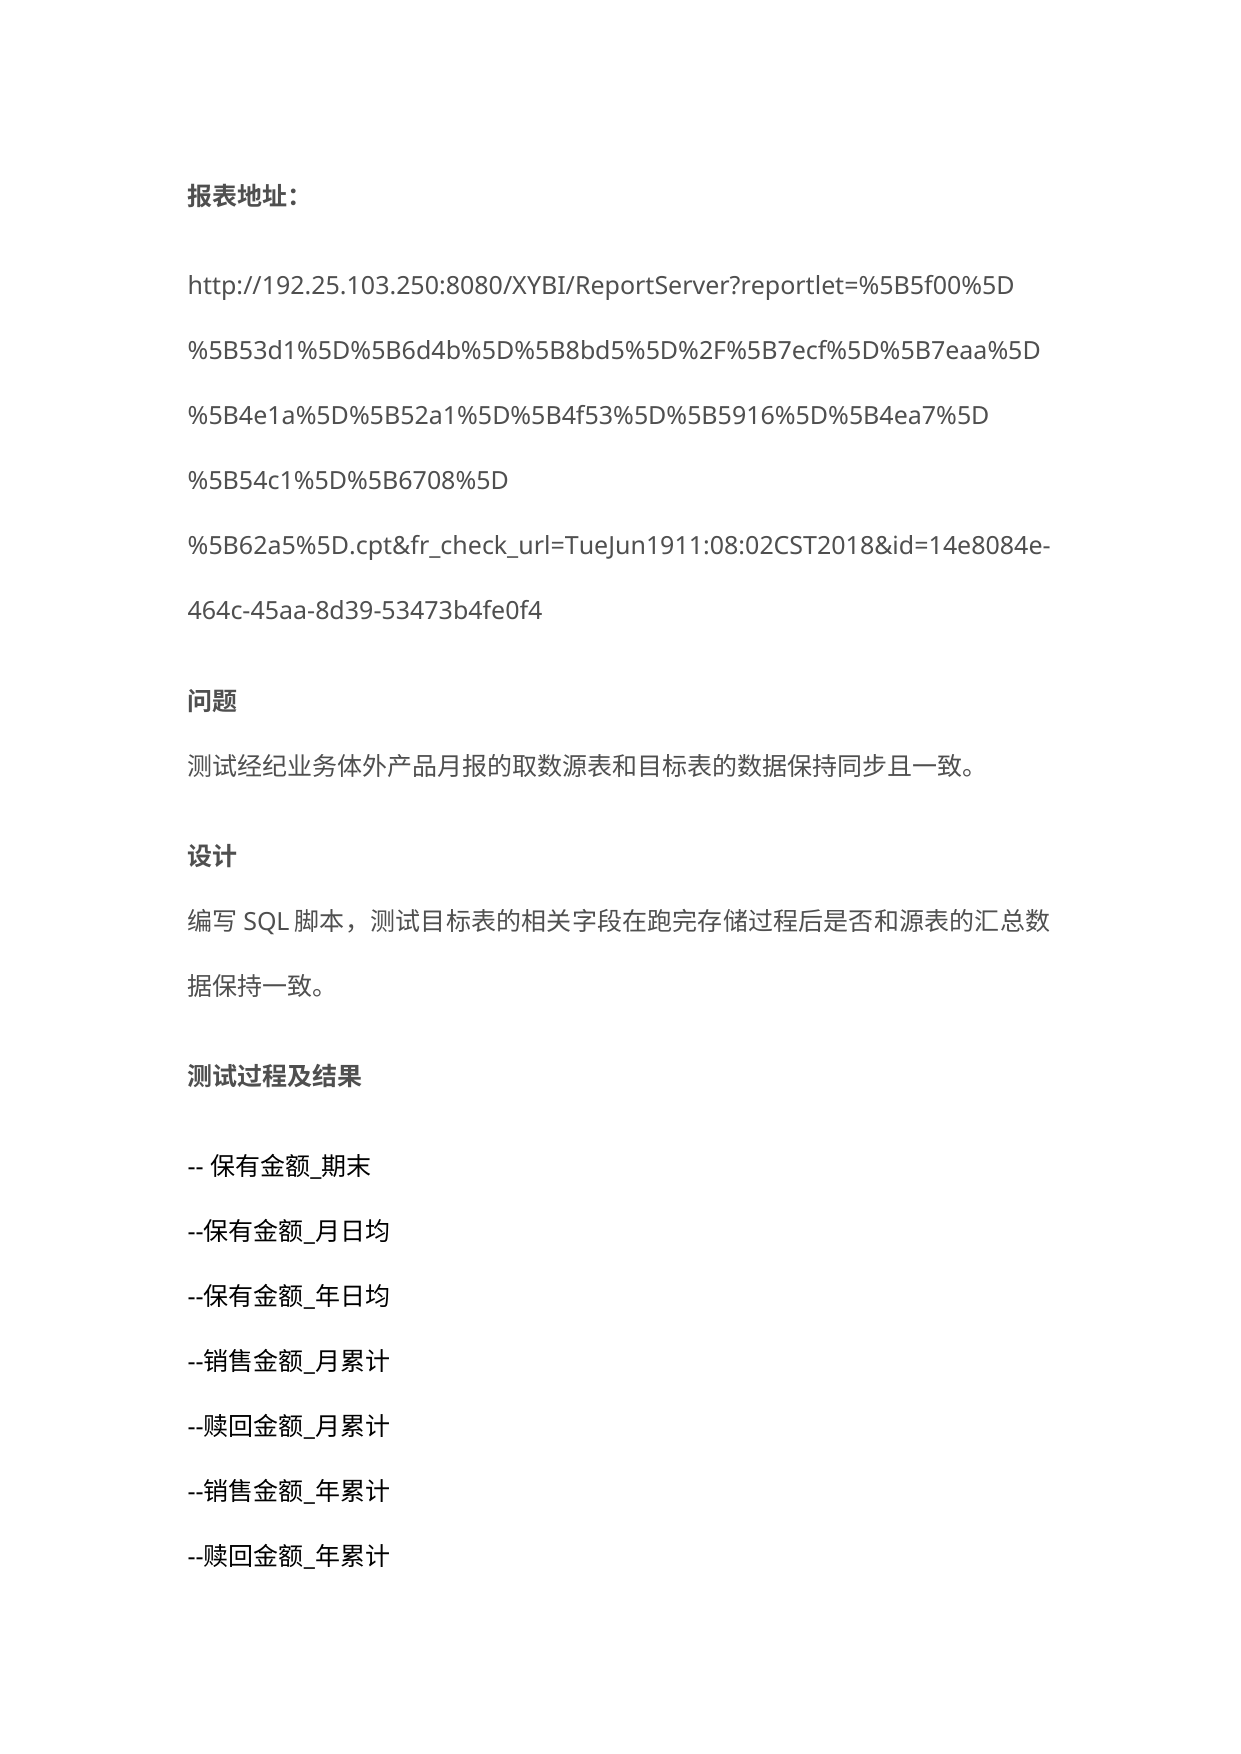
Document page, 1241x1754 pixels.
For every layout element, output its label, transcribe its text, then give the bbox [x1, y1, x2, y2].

text --保有金额_年日均 [187, 1262, 1053, 1327]
text 测试过程及结果 [187, 1042, 1053, 1107]
text --赎回金额_年累计 [187, 1522, 1053, 1587]
text --赎回金额_月累计 [187, 1392, 1053, 1457]
text --保有金额_月日均 [187, 1197, 1053, 1262]
text -- 保有金额_期末 [187, 1132, 1053, 1197]
text 问题 测试经纪业务体外产品月报的取数源表和目标表的数据保持同步且一致。 [187, 667, 1053, 797]
text http://192.25.103.250:8080/XYBI/ReportServer?reportlet=%5B5f00%5D%5B53d1%5D%5B6d4b%5D%5B8bd5%5D%2F%5B7ecf%5D%5B7eaa%5D%5B4e1a%5D%5B52a1%5D%5B4f53%5D%5B5916%5D%5B4ea7%5D%5B54c1%5D%5B6708%5D%5B62a5%5D.cpt&fr_check_url=TueJun1911:08:02CST2018&id=14e8084e-464c-45aa-8d39-53473b4fe0f4 [187, 252, 1053, 642]
text 设计 编写SQL脚本，测试目标表的相关字段在跑完存储过程后是否和源表的汇总数据保持一致。 [187, 822, 1053, 1017]
text 报表地址： [187, 162, 1053, 227]
text --销售金额_年累计 [187, 1457, 1053, 1522]
text --销售金额_月累计 [187, 1327, 1053, 1392]
